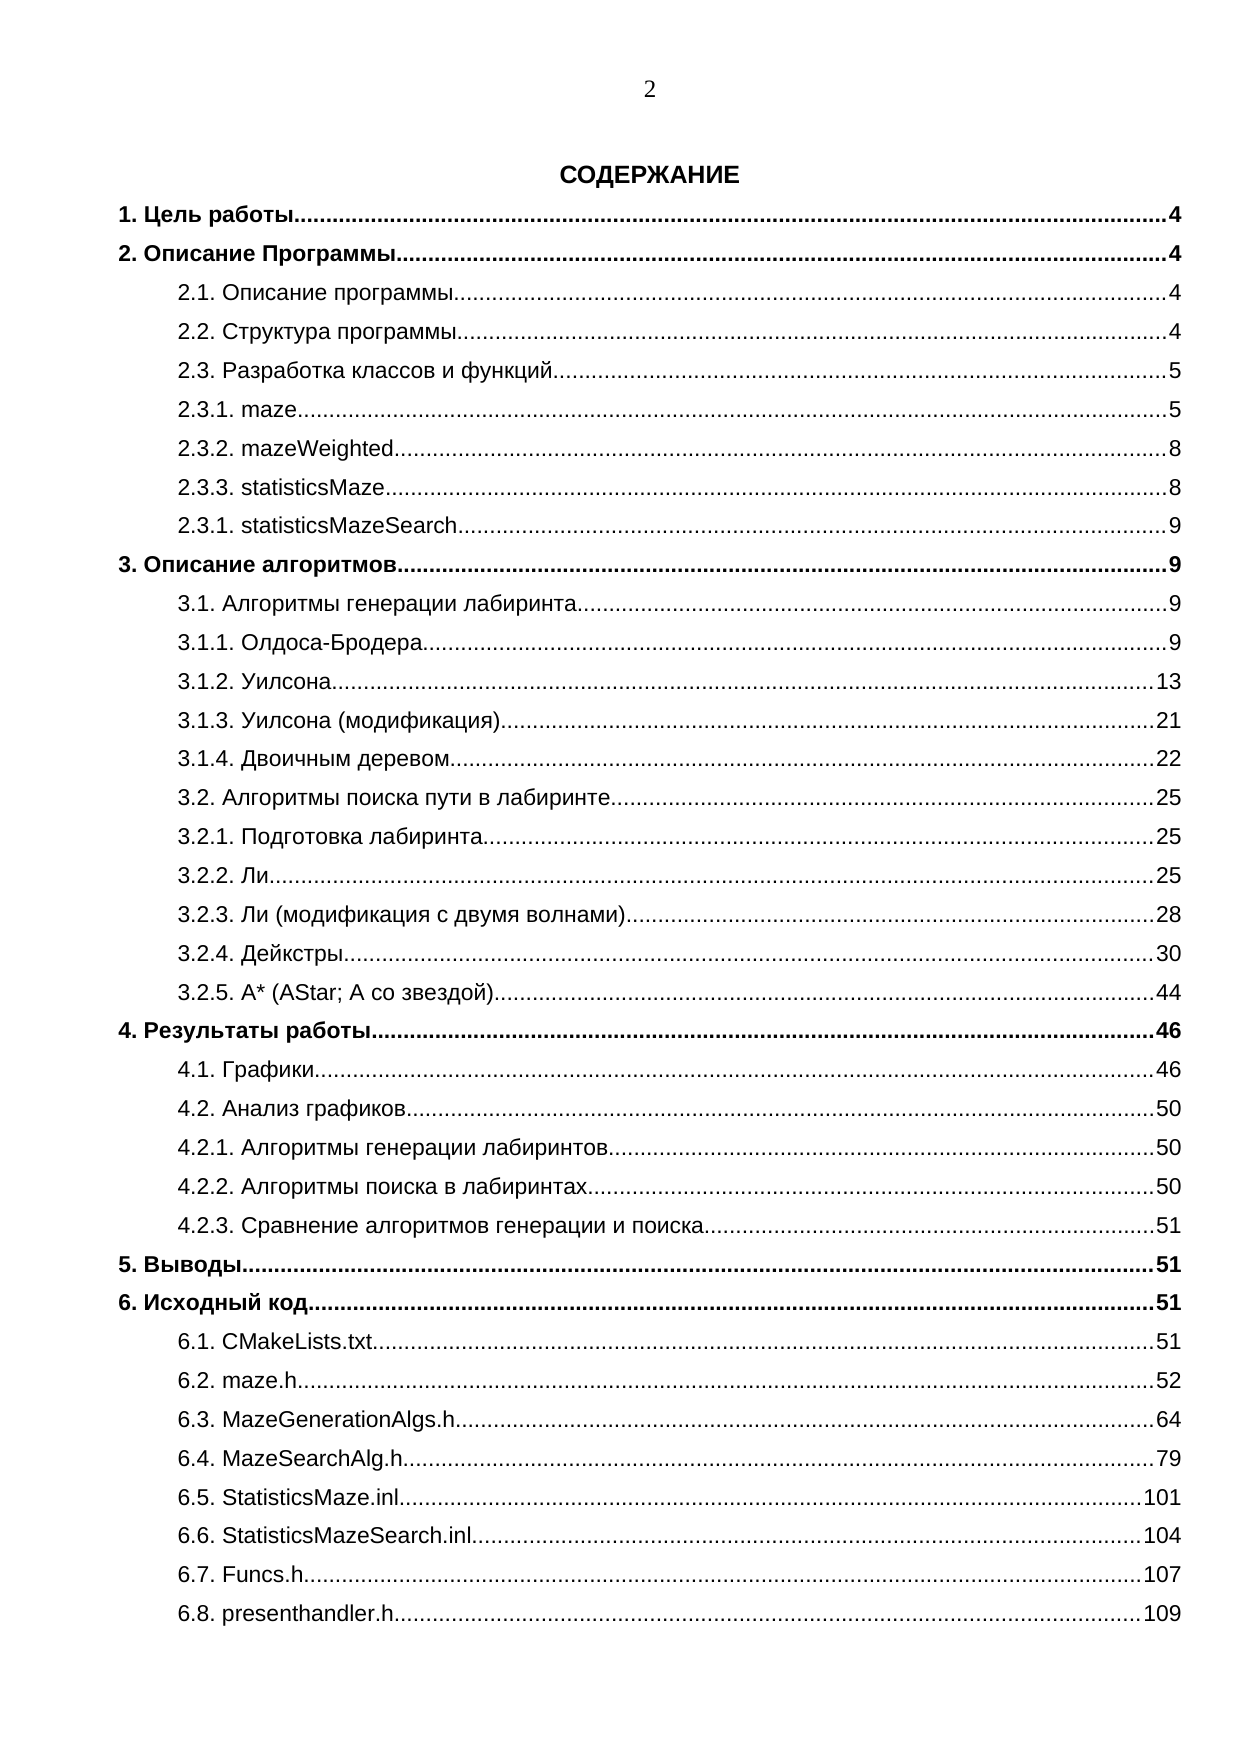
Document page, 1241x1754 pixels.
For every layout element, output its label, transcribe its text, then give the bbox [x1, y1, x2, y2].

text 6.7. Funcs.h 107 [118, 1561, 1181, 1588]
text 4.2.3. Сравнение алгоритмов генерации и поиска 51 [118, 1212, 1181, 1238]
text 6.6. StatisticsMazeSearch.inl 104 [118, 1522, 1181, 1549]
text 5. Выводы 51 [118, 1251, 1181, 1277]
text 2.3. Разработка классов и функций 5 [118, 357, 1181, 383]
text 4.2.2. Алгоритмы поиска в лабиринтах 50 [118, 1173, 1181, 1199]
text 2. Описание Программы 4 [118, 240, 1181, 267]
text 3. Описание алгоритмов 9 [118, 551, 1181, 577]
text 6.5. StatisticsMaze.inl 101 [118, 1484, 1181, 1510]
text 3.2.4. Дейкстры 30 [118, 940, 1181, 966]
text 4.2. Анализ графиков 50 [118, 1095, 1181, 1121]
text 2.1. Описание программы 4 [118, 279, 1181, 306]
text 3.1. Алгоритмы генерации лабиринта 9 [118, 590, 1181, 616]
text СОДЕРЖАНИЕ [118, 160, 1181, 189]
text 4.2.1. Алгоритмы генерации лабиринтов 50 [118, 1134, 1181, 1160]
text 6.4. MazeSearchAlg.h 79 [118, 1445, 1181, 1471]
text 2.3.1. maze 5 [118, 396, 1181, 422]
text 2.3.3. statisticsMaze 8 [118, 473, 1181, 500]
text 3.1.1. Олдоса-Бродера 9 [118, 629, 1181, 655]
text 3.2.5. А* (AStar; А со звездой) 44 [118, 978, 1181, 1005]
text 3.1.4. Двоичным деревом 22 [118, 745, 1181, 772]
text 6.2. maze.h 52 [118, 1367, 1181, 1393]
text 4.1. Графики 46 [118, 1056, 1181, 1083]
text 3.1.3. Уилсона (модификация) 21 [118, 707, 1181, 733]
text 6.8. presenthandler.h 109 [118, 1600, 1181, 1627]
text 1. Цель работы 4 [294, 201, 1181, 228]
text 4. Результаты работы 46 [118, 1017, 1181, 1044]
text 6. Исходный код 51 [118, 1289, 1181, 1316]
text 3.2.2. Ли 25 [118, 862, 1181, 888]
text 2.2. Структура программы 4 [118, 318, 1181, 344]
text 2.3.2. mazeWeighted 8 [118, 434, 1181, 461]
text 3.2. Алгоритмы поиска пути в лабиринте 25 [118, 784, 1181, 811]
text 6.1. CMakeLists.txt 51 [118, 1328, 1181, 1354]
text 3.2.3. Ли (модификация с двумя волнами) 28 [118, 901, 1181, 927]
text 2.3.1. statisticsMazeSearch 9 [118, 512, 1181, 539]
text 3.2.1. Подготовка лабиринта 25 [118, 823, 1181, 849]
text 3.1.2. Уилсона 13 [118, 668, 1181, 694]
text 6.3. MazeGenerationAlgs.h 64 [118, 1406, 1181, 1432]
